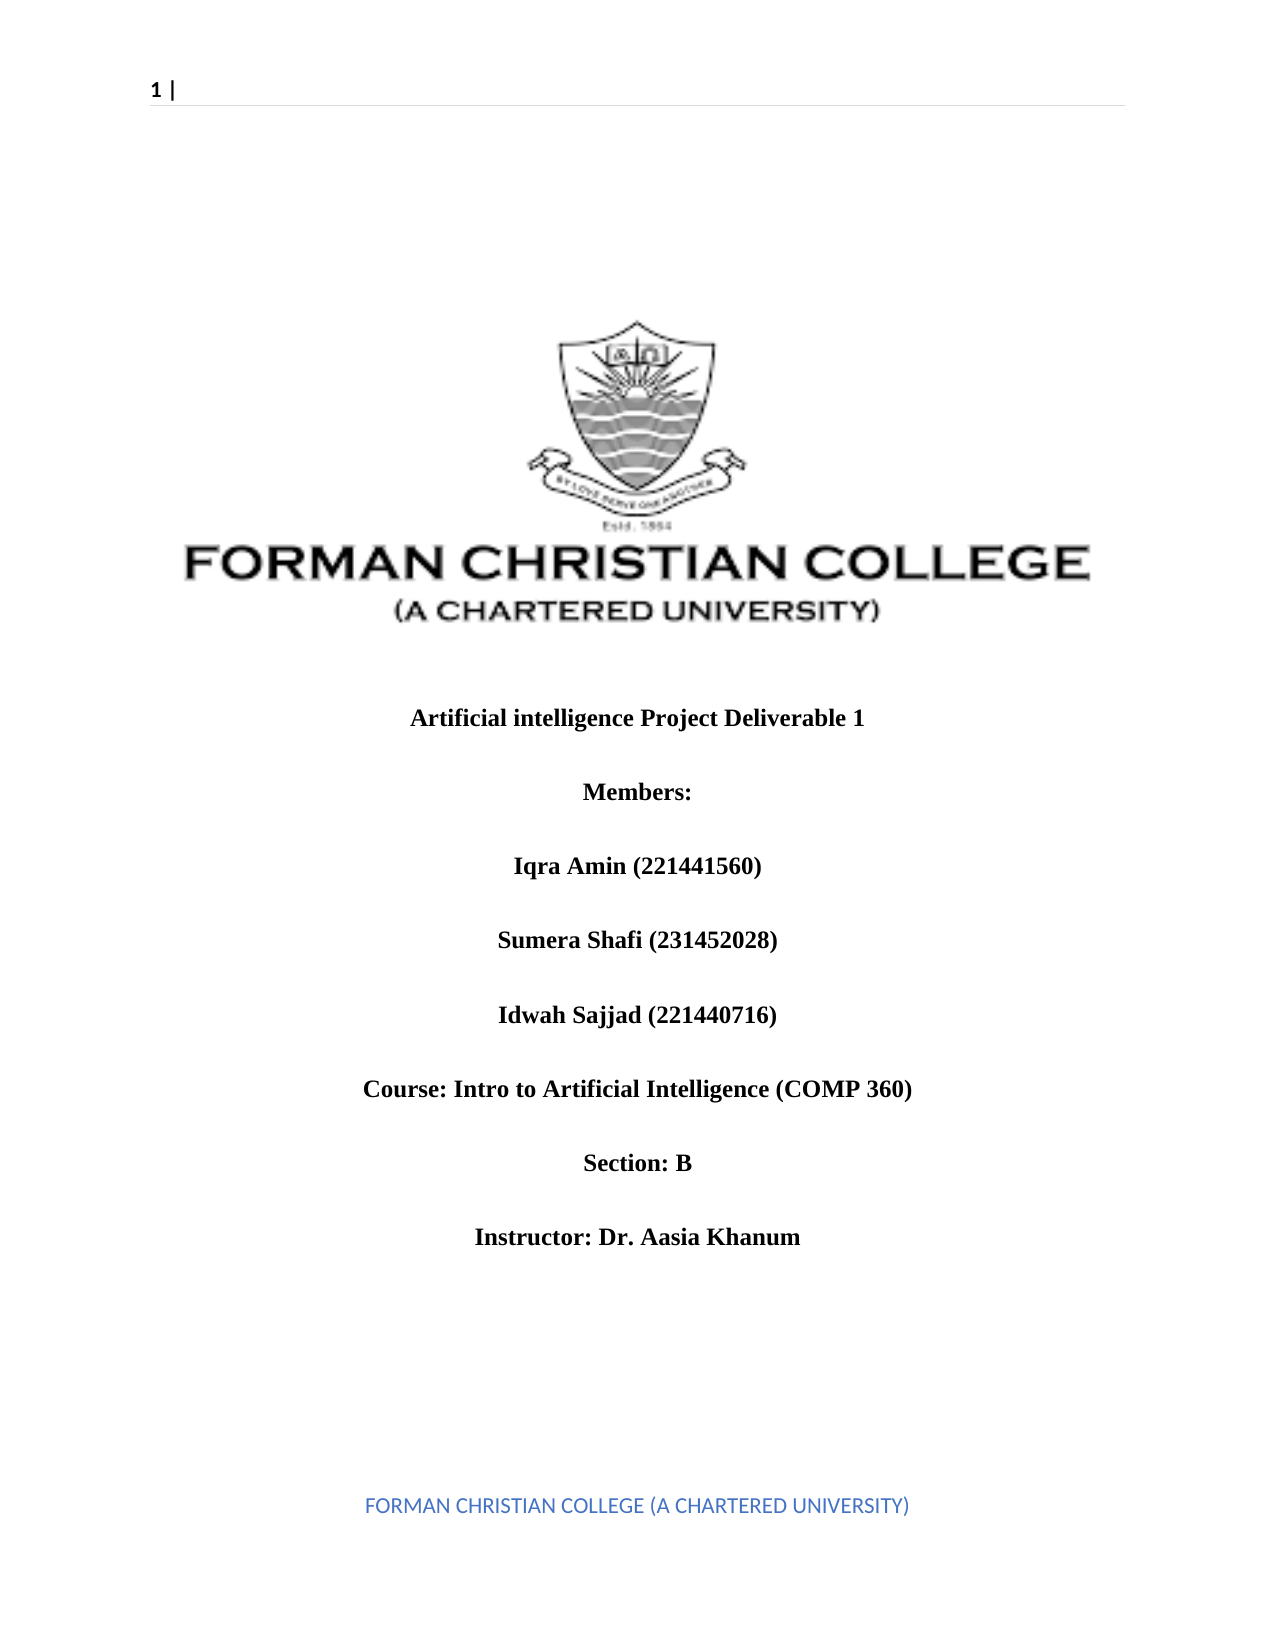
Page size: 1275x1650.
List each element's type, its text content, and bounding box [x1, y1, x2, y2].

text Idwah Sajjad (221440716) [150, 1000, 1125, 1028]
text Iqra Amin (221441560) [150, 851, 1125, 880]
text Artificial intelligence Project Deliverable 1 [150, 703, 1125, 732]
text Instructor: Dr. Aasia Khanum [150, 1222, 1125, 1251]
text Sumera Shafi (231452028) [150, 926, 1125, 954]
text Course: Intro to Artificial Intelligence (COMP 360) [150, 1074, 1125, 1103]
picture [150, 298, 1125, 659]
text Members: [150, 777, 1125, 806]
text Section: B [150, 1148, 1125, 1177]
